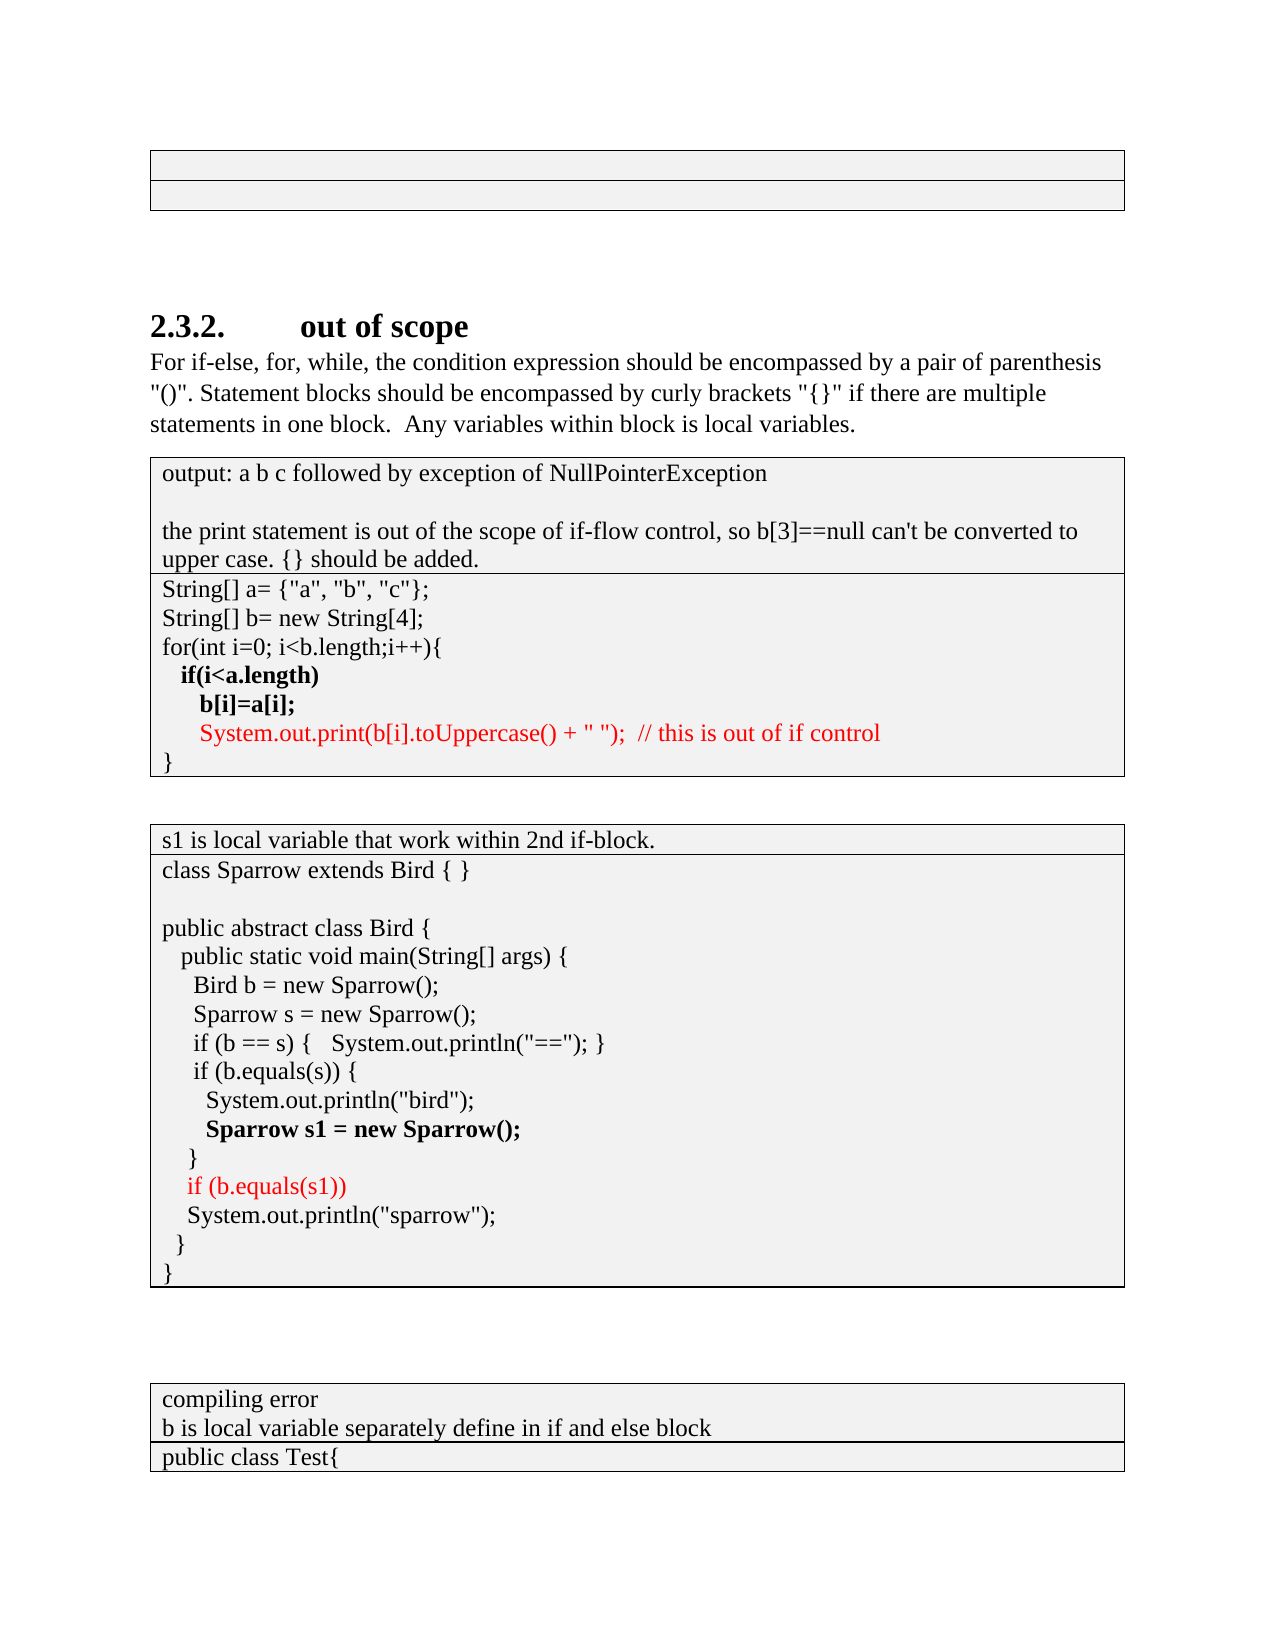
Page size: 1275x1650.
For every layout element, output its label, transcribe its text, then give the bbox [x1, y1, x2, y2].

table_header s1 is local variable that work within 2nd if-block. [151, 825, 1124, 854]
table_header output: a b c followed by exception of NullPointerException the print statement is out of the scope of if-flow control, so b[3]==null can't be converted to upper case. {} should be added. [151, 458, 1124, 573]
text For if-else, for, while, the condition expression should be encompassed by a pair of parenthesis "()". Statement blocks should be encompassed by curly brackets "{}" if there are multiple statements in one block. Any variables within block is local variables. [150, 347, 1125, 438]
table_cell class Sparrow extends Bird { } public abstract class Bird { public static void main(String[] args) { Bird b = new Sparrow(); Sparrow s = new Sparrow(); if (b == s) { System.out.println("=="); } if (b.equals(s)) { System.out.println("bird"); Sparrow s1 = new Sparrow(); } if (b.equals(s1)) System.out.println("sparrow"); } } [151, 855, 1124, 1286]
table_header [151, 151, 1124, 180]
subtitle out of scope [150, 306, 1125, 344]
table_cell String[] a= {"a", "b", "c"}; String[] b= new String[4]; for(int i=0; i<b.length;i++){ if(i<a.length) b[i]=a[i]; System.out.print(b[i].toUppercase() + " "); // this is out of if control } [151, 574, 1124, 776]
table_header compiling error b is local variable separately define in if and else block [151, 1384, 1124, 1441]
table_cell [151, 1443, 1124, 1471]
table_cell [151, 181, 1124, 209]
